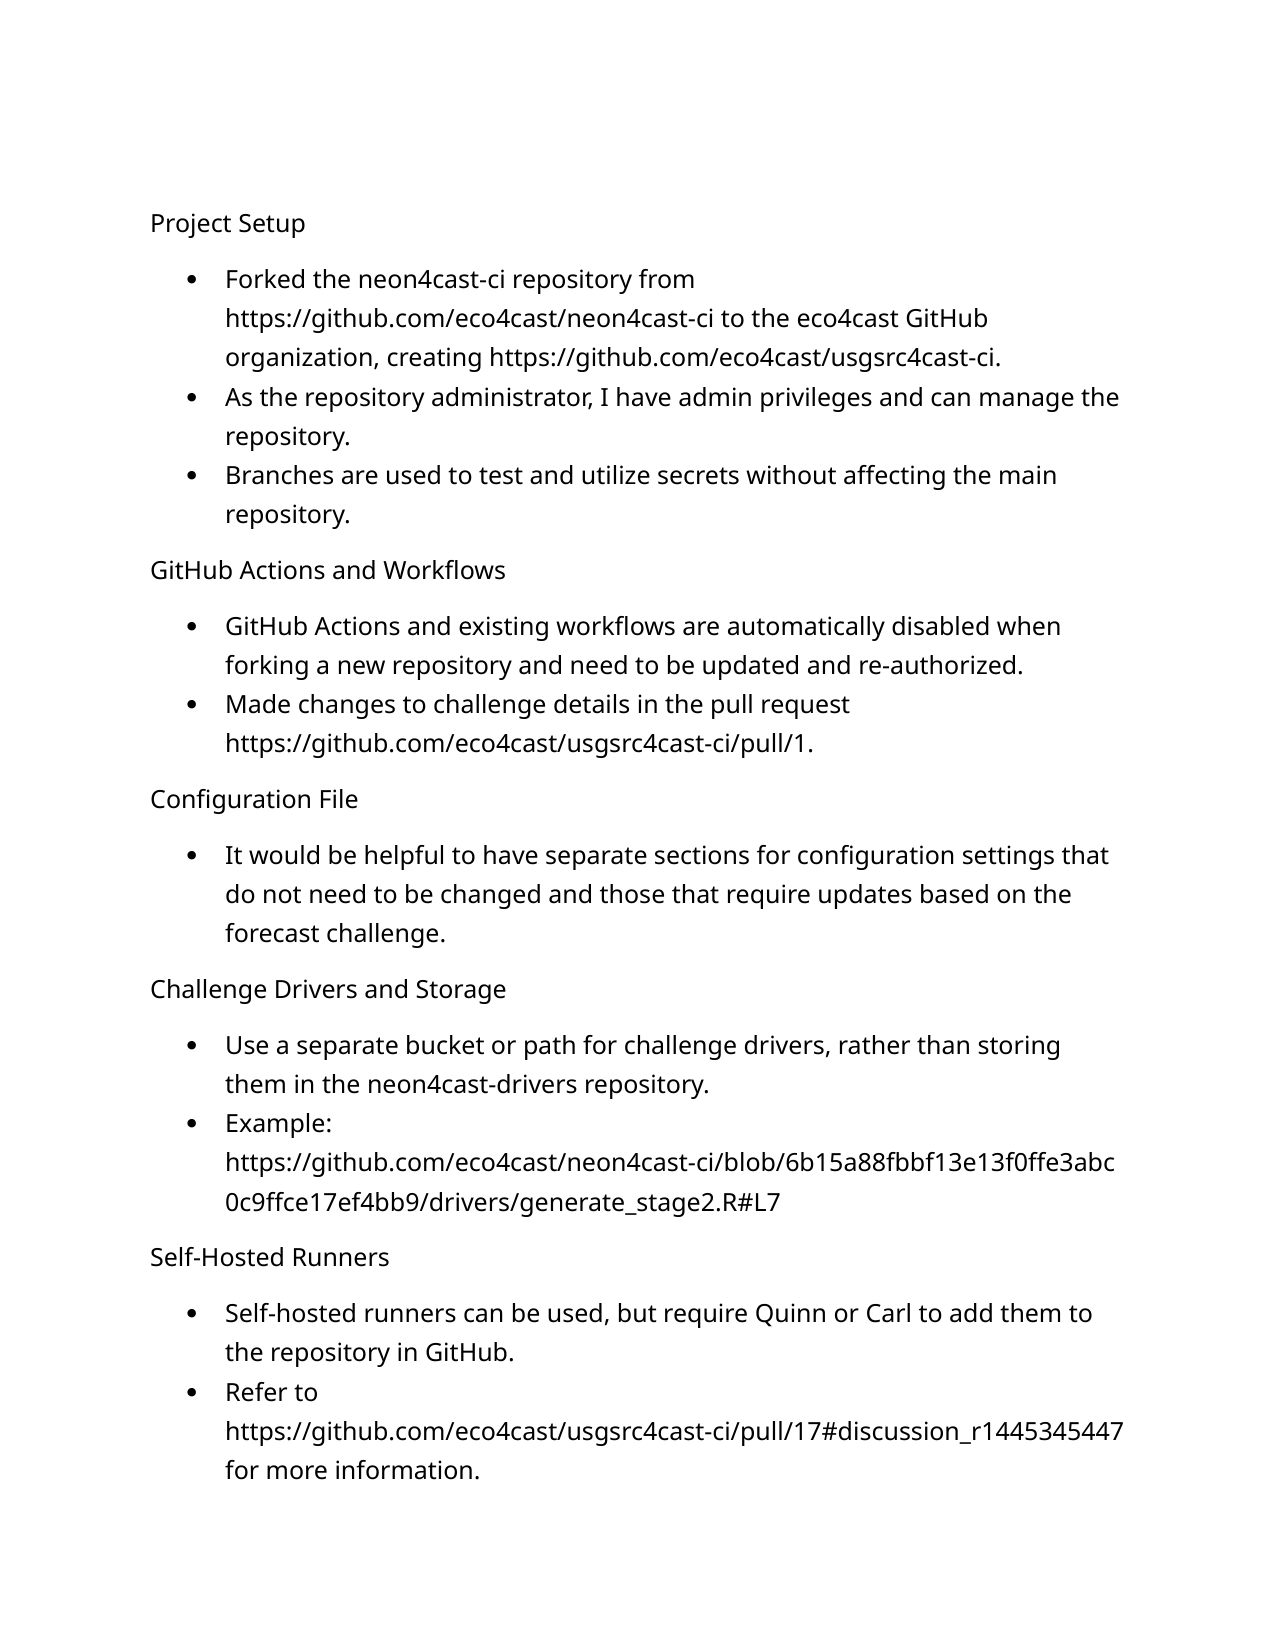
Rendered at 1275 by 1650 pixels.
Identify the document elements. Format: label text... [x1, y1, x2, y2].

text Project Setup [150, 206, 1125, 240]
text GitHub Actions and Workflows [150, 552, 1125, 587]
list It would be helpful to have separate sections for configuration settings that do not need to be changed and those that require updates based on the forecast challenge. [187, 837, 1125, 950]
list Forked the neon4cast-ci repository from https://github.com/eco4cast/neon4cast-ci to the eco4cast GitHub organization, creating https://github.com/eco4cast/usgsrc4cast-ci. [187, 262, 1125, 374]
list GitHub Actions and existing workflows are automatically disabled when forking a new repository and need to be updated and re-authorized. [187, 608, 1125, 682]
text Configuration File [150, 782, 1125, 816]
list Use a separate bucket or path for challenge drivers, rather than storing them in the neon4cast-drivers repository. [187, 1027, 1125, 1101]
list Refer to https://github.com/eco4cast/usgsrc4cast-ci/pull/17#discussion_r1445345447 for more information. [187, 1374, 1125, 1487]
list As the repository administrator, I have admin privileges and can manage the repository. [187, 379, 1125, 452]
list Example: https://github.com/eco4cast/neon4cast-ci/blob/6b15a88fbbf13e13f0ffe3abc0c9ffce17ef4bb9/drivers/generate_stage2.R#L7 [187, 1106, 1125, 1218]
text Challenge Drivers and Storage [150, 972, 1125, 1006]
list Self-hosted runners can be used, but require Quinn or Carl to add them to the repository in GitHub. [187, 1296, 1125, 1369]
text Self-Hosted Runners [150, 1240, 1125, 1274]
list Branches are used to test and utilize secrets without affecting the main repository. [187, 457, 1125, 531]
list Made changes to challenge details in the pull request https://github.com/eco4cast/usgsrc4cast-ci/pull/1. [187, 687, 1125, 760]
